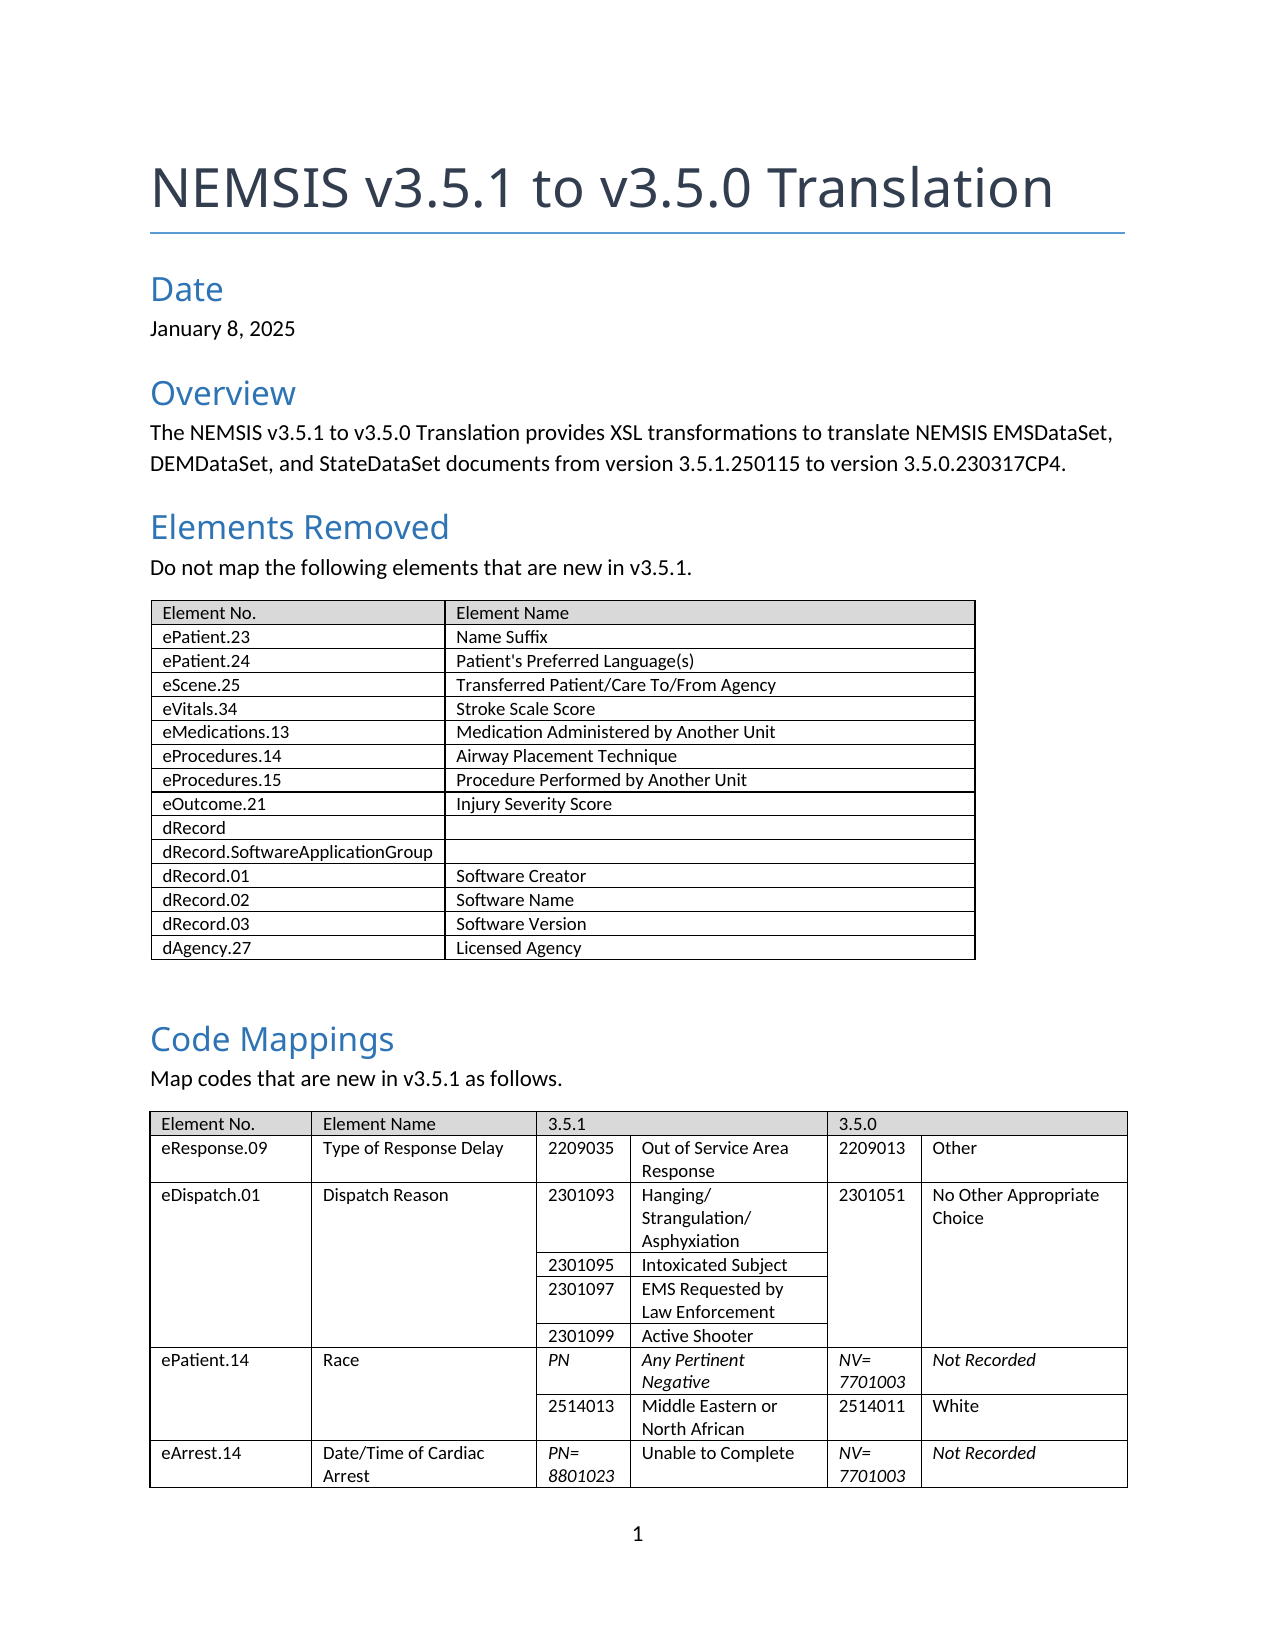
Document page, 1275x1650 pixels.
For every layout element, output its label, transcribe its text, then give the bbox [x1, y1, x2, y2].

table_cell Date/Time of Cardiac Arrest [312, 1441, 536, 1487]
table_cell PN [537, 1348, 630, 1393]
table_cell ePatient.14 [151, 1348, 311, 1440]
table_cell Hanging/Strangulation/Asphyxiation [631, 1183, 827, 1252]
table_cell eResponse.09 [151, 1136, 311, 1182]
table_cell Race [312, 1348, 536, 1440]
table_cell No Other Appropriate Choice [922, 1183, 1127, 1347]
table_cell Transferred Patient/Care To/From Agency [446, 673, 974, 696]
table_cell [446, 816, 974, 839]
table_cell Any Pertinent Negative [631, 1348, 827, 1393]
table_cell Name Suffix [446, 625, 974, 648]
table_cell dAgency.27 [152, 936, 444, 959]
table_cell dRecord.02 [152, 888, 444, 911]
table_cell Middle Eastern or North African [631, 1395, 827, 1440]
table_cell dRecord.03 [152, 912, 444, 935]
table_cell Dispatch Reason [312, 1183, 536, 1347]
subtitle Elements Removed [150, 504, 1125, 549]
table_cell Stroke Scale Score [446, 697, 974, 719]
table_header 3.5.1 [537, 1112, 827, 1135]
table_cell Patient's Preferred Language(s) [446, 649, 974, 672]
table_cell 2209035 [537, 1136, 630, 1182]
table_cell 2209013 [828, 1136, 921, 1182]
table_cell eVitals.34 [152, 697, 444, 719]
table_cell dRecord [152, 816, 444, 839]
table_cell NV= 7701003 [828, 1441, 921, 1487]
table_cell 2301095 [537, 1253, 630, 1276]
table_cell eOutcome.21 [152, 793, 444, 815]
table_cell Not Recorded [922, 1441, 1127, 1487]
subtitle Date [150, 265, 1125, 311]
table_cell ePatient.24 [152, 649, 444, 672]
text Map codes that are new in v3.5.1 as follows. [150, 1064, 1125, 1092]
table_header 3.5.0 [828, 1112, 1127, 1135]
table_cell Other [922, 1136, 1127, 1182]
table_cell PN= 8801023 [537, 1441, 630, 1487]
table_cell 2301051 [828, 1183, 921, 1347]
table_cell Software Version [446, 912, 974, 935]
table_cell Software Name [446, 888, 974, 911]
title NEMSIS v3.5.1 to v3.5.0 Translation [150, 150, 1125, 232]
text January 8, 2025 [150, 314, 1125, 342]
table_cell Injury Severity Score [446, 793, 974, 815]
subtitle Code Mappings [150, 1015, 1125, 1061]
table_header Element Name [312, 1112, 536, 1135]
table_header Element Name [446, 601, 974, 624]
table_cell dRecord.SoftwareApplicationGroup [152, 840, 444, 863]
table_cell ePatient.23 [152, 625, 444, 648]
table_cell 2301093 [537, 1183, 630, 1252]
table_cell dRecord.01 [152, 864, 444, 887]
table_cell eProcedures.14 [152, 745, 444, 767]
table_cell NV= 7701003 [828, 1348, 921, 1393]
table_cell eArrest.14 [151, 1441, 311, 1487]
table_cell Software Creator [446, 864, 974, 887]
table_header Element No. [152, 601, 444, 624]
table_cell [446, 840, 974, 863]
table_cell Procedure Performed by Another Unit [446, 769, 974, 791]
table_cell eMedications.13 [152, 721, 444, 743]
table_header Element No. [151, 1112, 311, 1135]
table_cell Unable to Complete [631, 1441, 827, 1487]
table_cell 2514011 [828, 1395, 921, 1440]
table_cell Type of Response Delay [312, 1136, 536, 1182]
text Do not map the following elements that are new in v3.5.1. [150, 553, 1125, 581]
subtitle Overview [150, 369, 1125, 415]
table_cell Not Recorded [922, 1348, 1127, 1393]
table_cell 2514013 [537, 1395, 630, 1440]
table_cell Active Shooter [631, 1324, 827, 1347]
table_cell eScene.25 [152, 673, 444, 696]
table_cell 2301099 [537, 1324, 630, 1347]
table_cell White [922, 1395, 1127, 1440]
table_cell EMS Requested by Law Enforcement [631, 1277, 827, 1323]
table_cell Licensed Agency [446, 936, 974, 959]
table_cell Intoxicated Subject [631, 1253, 827, 1276]
table_cell Medication Administered by Another Unit [446, 721, 974, 743]
table_cell Airway Placement Technique [446, 745, 974, 767]
table_cell eProcedures.15 [152, 769, 444, 791]
table_cell eDispatch.01 [151, 1183, 311, 1347]
text The NEMSIS v3.5.1 to v3.5.0 Translation provides XSL transformations to translate NEMSIS EMSDataSet, DEMDataSet, and StateDataSet documents from version 3.5.1.250115 to version 3.5.0.230317CP4. [150, 418, 1125, 477]
table_cell 2301097 [537, 1277, 630, 1323]
table_cell Out of Service Area Response [631, 1136, 827, 1182]
